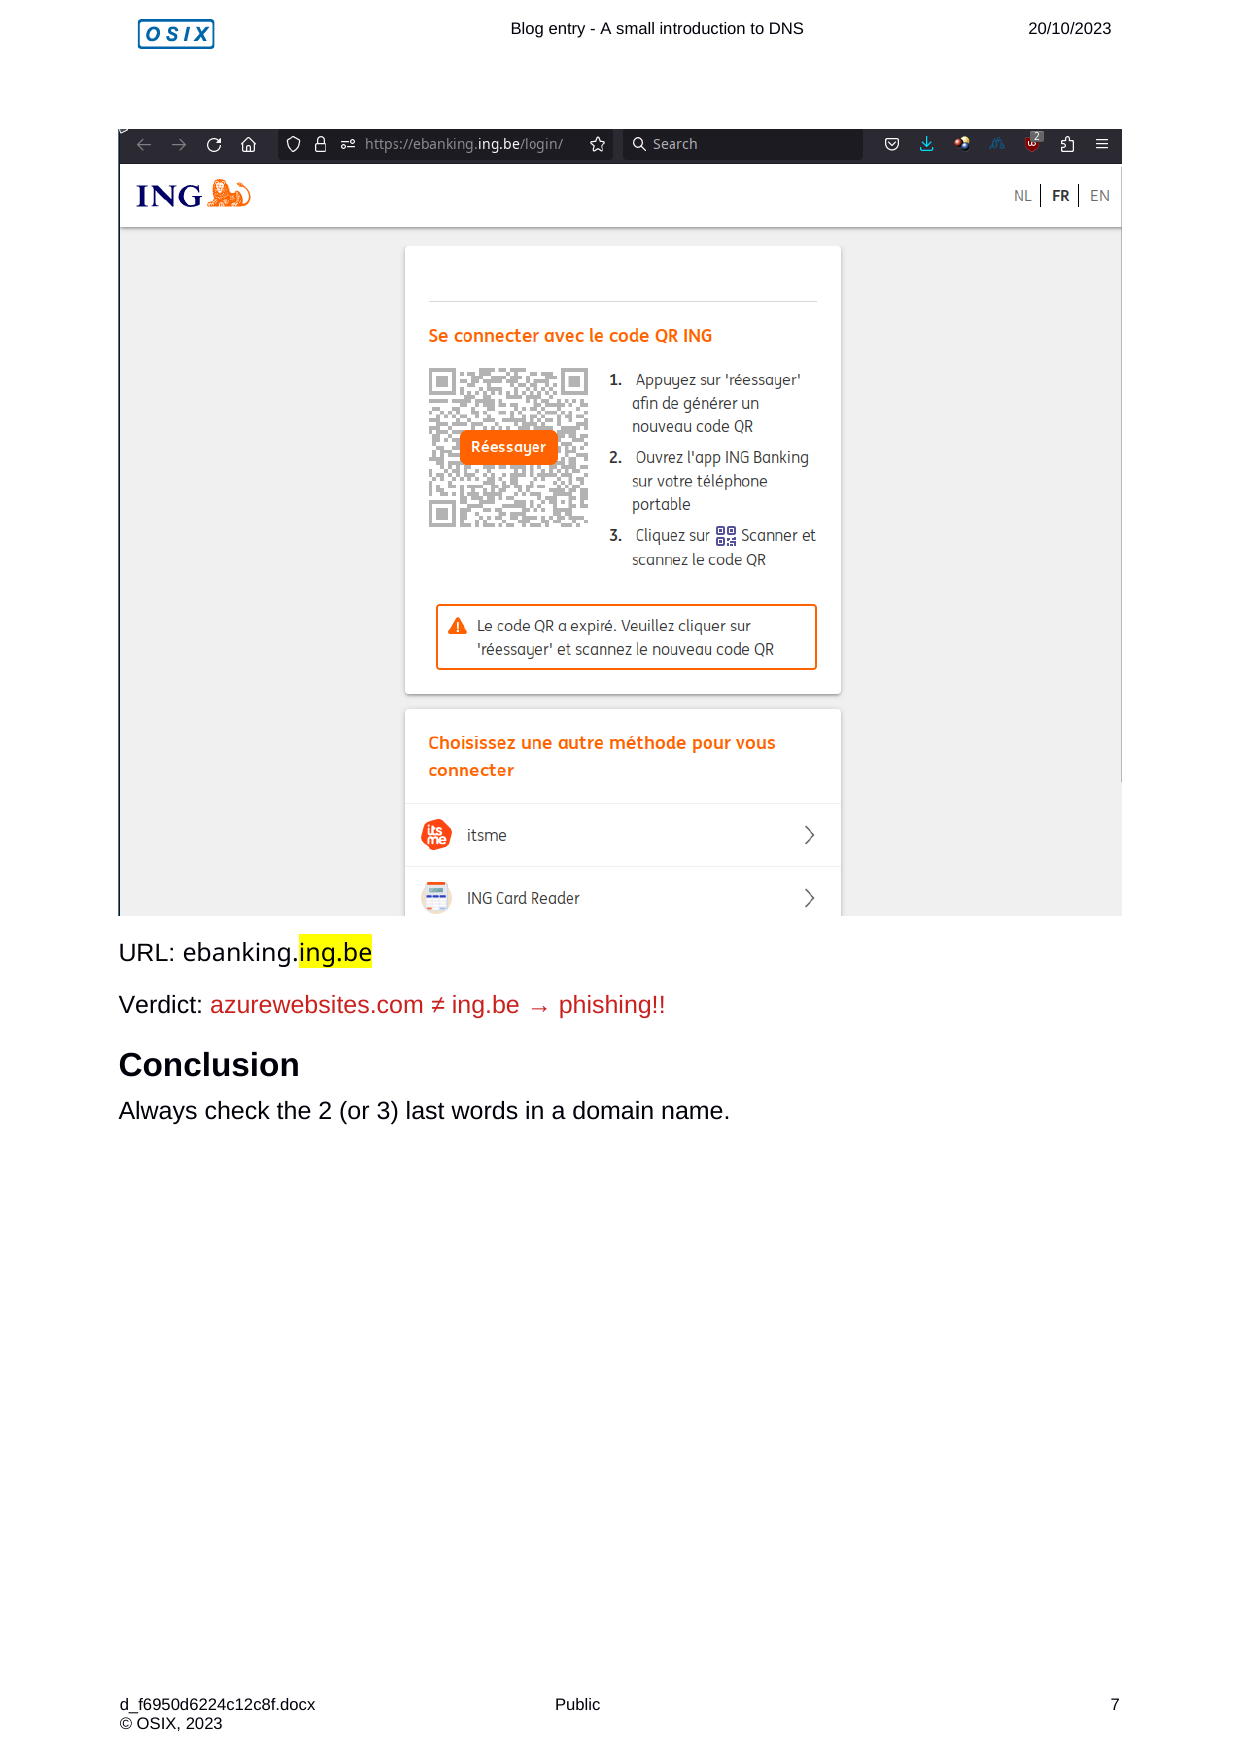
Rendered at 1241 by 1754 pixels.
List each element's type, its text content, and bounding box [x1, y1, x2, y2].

picture [118, 129, 1122, 916]
text URL: ebanking.ing.be [118, 916, 1122, 968]
subtitle Conclusion [118, 1045, 1122, 1083]
picture [137, 19, 215, 49]
text Always check the 2 (or 3) last words in a domain name. [118, 1096, 1122, 1125]
text Verdict: azurewebsites.com ≠ ing.be → phishing!! [118, 990, 1122, 1018]
